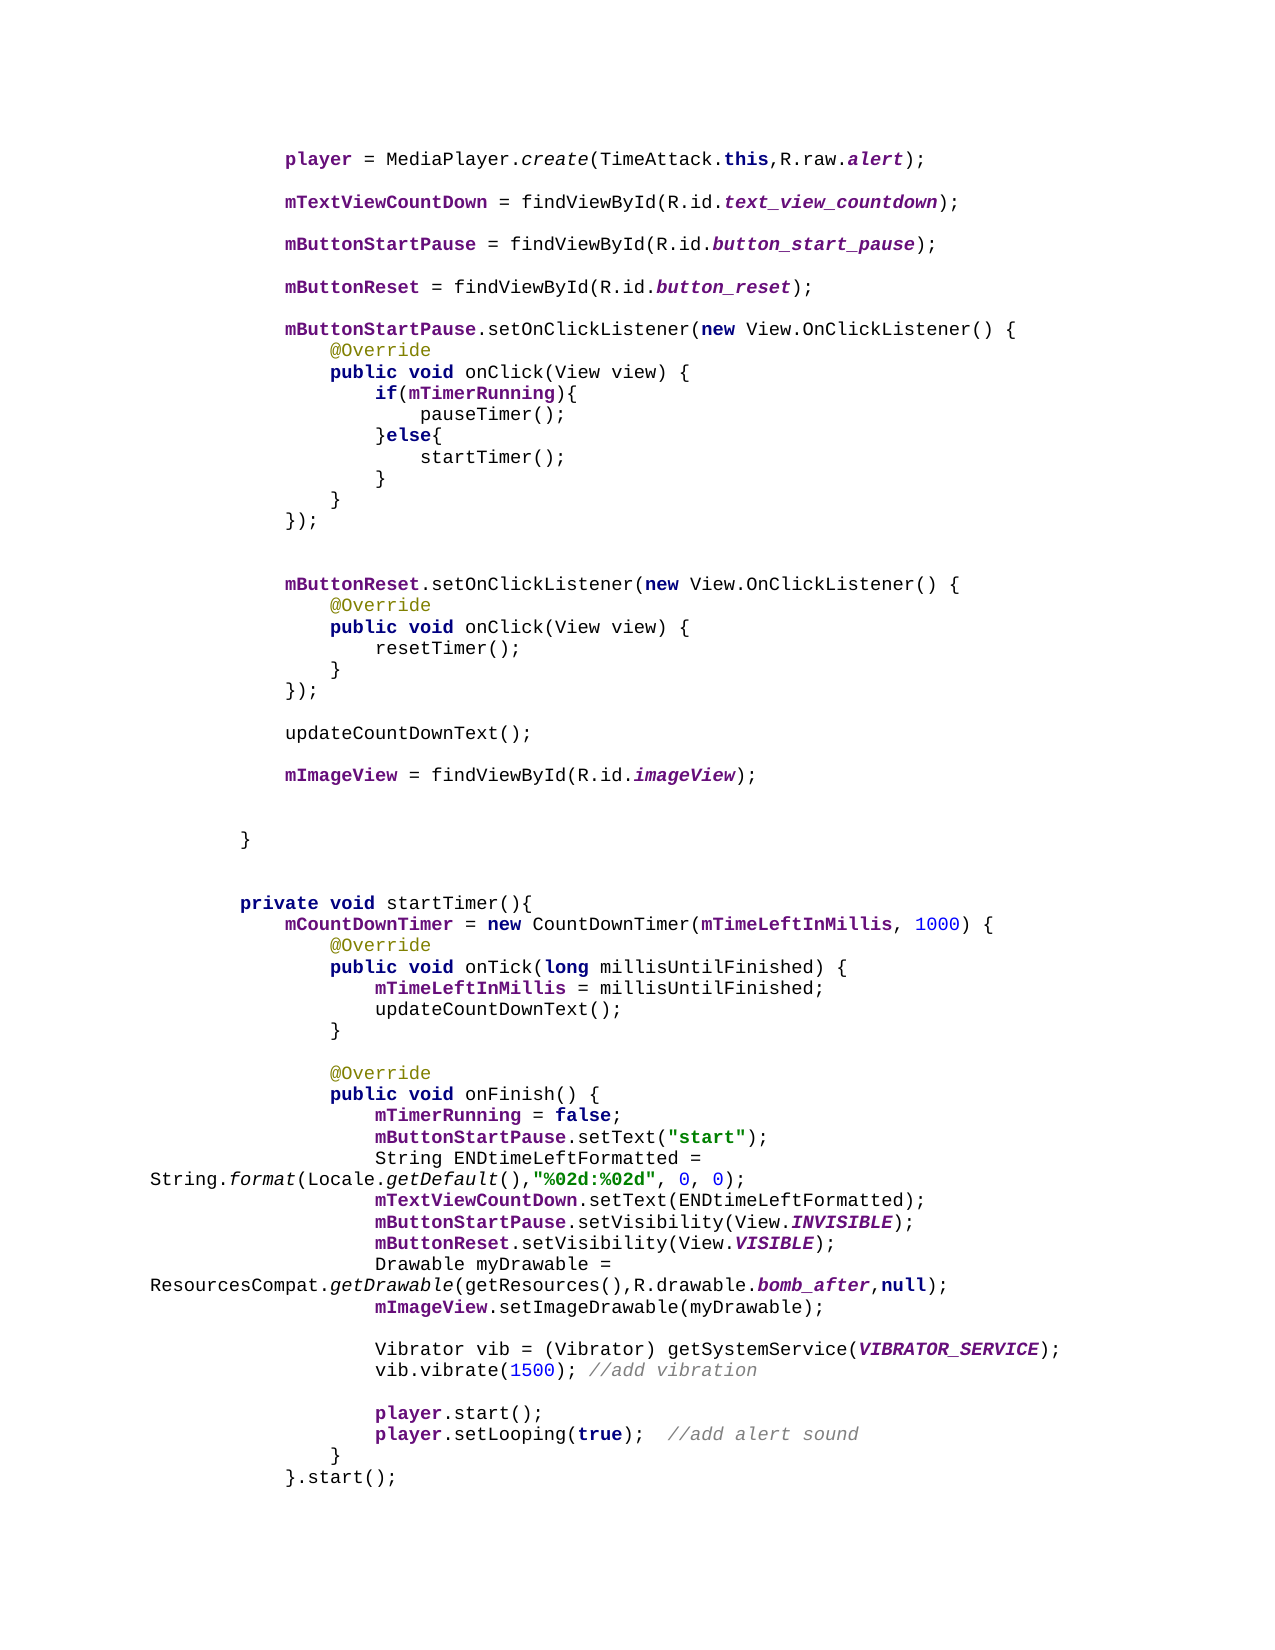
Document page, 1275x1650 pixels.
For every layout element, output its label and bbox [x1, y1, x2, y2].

text [150, 150, 1125, 1489]
